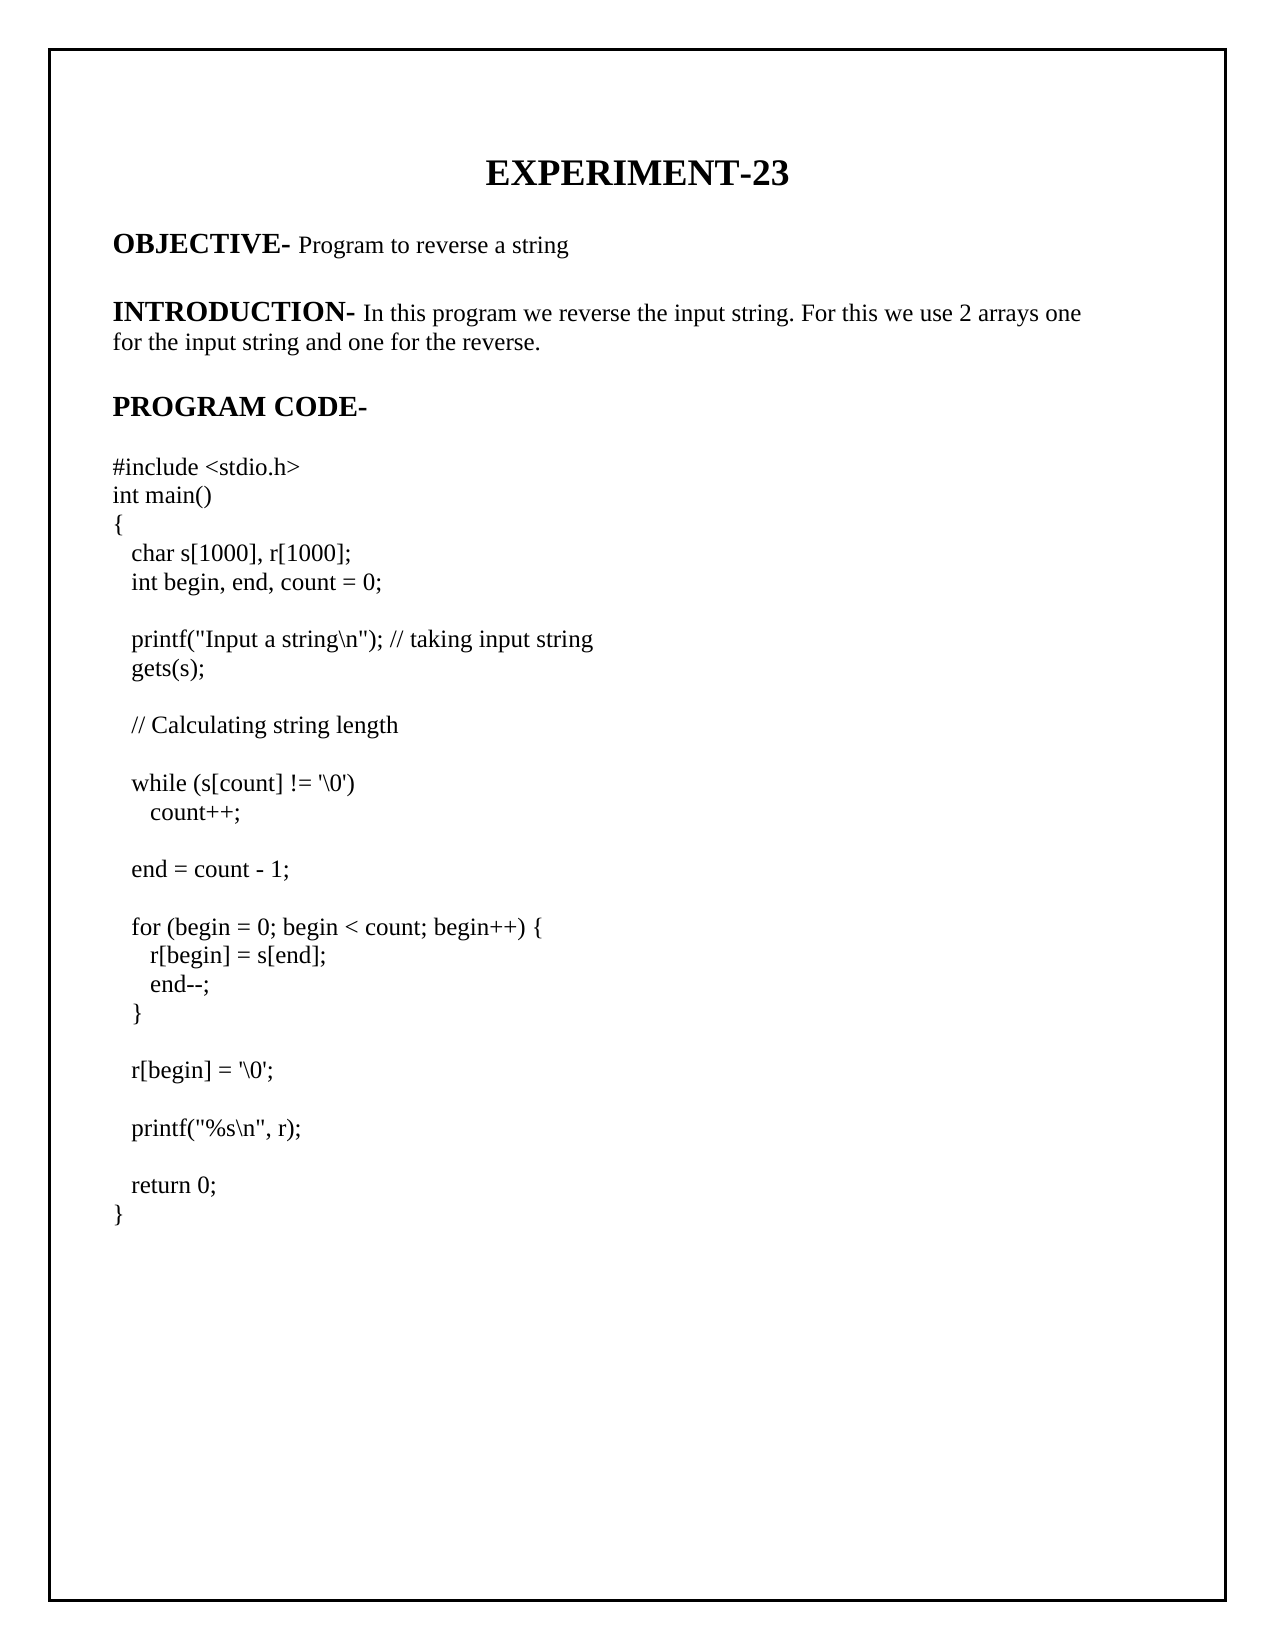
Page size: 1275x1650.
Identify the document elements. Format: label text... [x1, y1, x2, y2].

text int main() [112, 481, 1162, 509]
text #include <stdio.h> [112, 452, 1162, 481]
text r[begin] = '\0'; [112, 1056, 1162, 1084]
text r[begin] = s[end]; [112, 941, 1162, 969]
text char s[1000], r[1000]; [112, 538, 1162, 567]
text for (begin = 0; begin < count; begin++) { [112, 912, 1162, 941]
text INTRODUCTION- In this program we reverse the input string. For this we use 2 arrays one [112, 294, 1162, 327]
text // Calculating string length [112, 711, 1162, 739]
text EXPERIMENT-23 [112, 150, 1162, 193]
text { [112, 509, 1162, 538]
text PROGRAM CODE- [112, 389, 1162, 423]
text while (s[count] != '\0') [112, 768, 1162, 797]
text int begin, end, count = 0; [112, 567, 1162, 596]
text return 0; [112, 1171, 1162, 1199]
text end = count - 1; [112, 854, 1162, 883]
text printf("Input a string\n"); // taking input string [112, 624, 1162, 653]
text count++; [112, 797, 1162, 826]
text } [112, 1199, 1162, 1228]
text end--; [112, 969, 1162, 998]
text printf("%s\n", r); [112, 1113, 1162, 1142]
text gets(s); [112, 653, 1162, 682]
text } [112, 998, 1162, 1027]
text for the input string and one for the reverse. [112, 327, 1162, 356]
text OBJECTIVE- Program to reverse a string [112, 227, 1162, 260]
